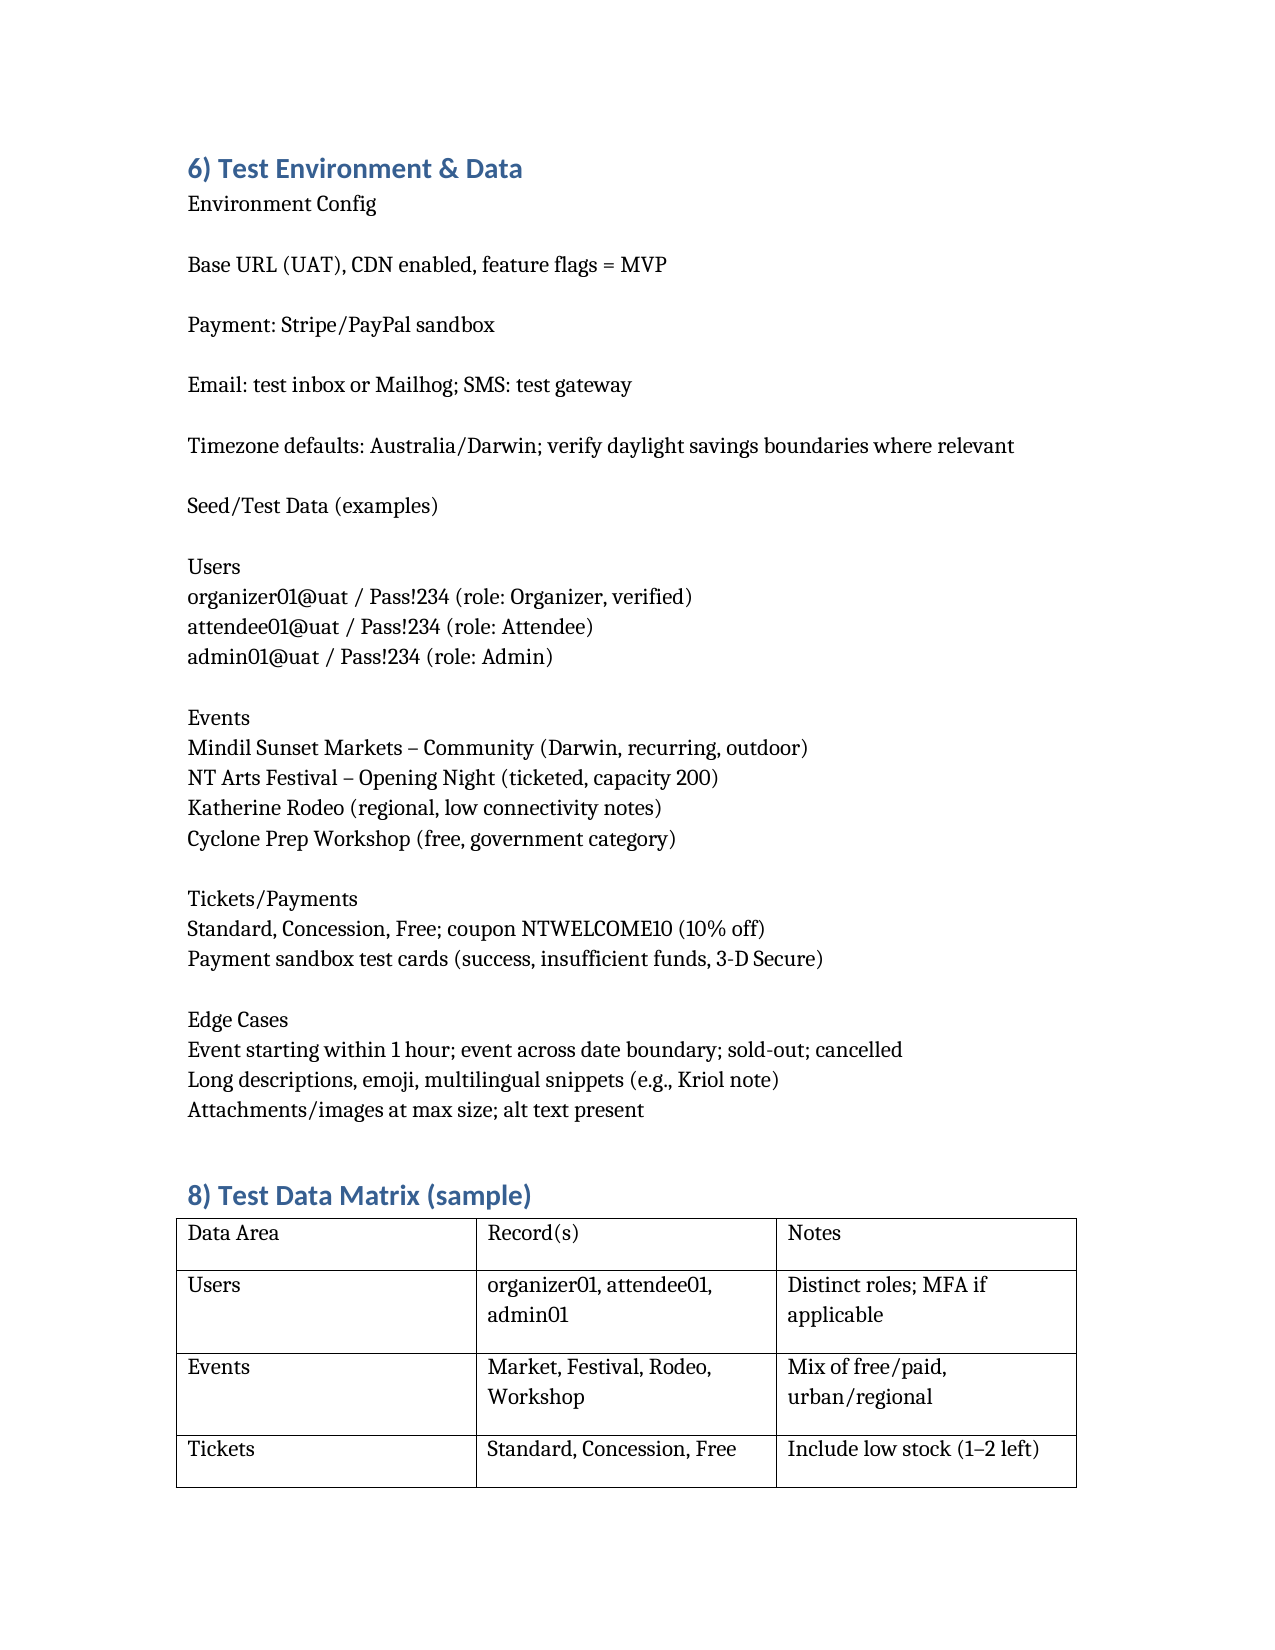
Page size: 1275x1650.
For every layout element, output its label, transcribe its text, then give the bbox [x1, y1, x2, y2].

table_cell Users [177, 1271, 476, 1353]
subtitle 8) Test Data Matrix (sample) [187, 1177, 1087, 1213]
table_cell Include low stock (1–2 left) [777, 1436, 1076, 1487]
table_cell Distinct roles; MFA if applicable [777, 1271, 1076, 1353]
table_cell Events [177, 1354, 476, 1435]
table_cell organizer01, attendee01, admin01 [477, 1271, 776, 1353]
table_header Record(s) [477, 1219, 776, 1270]
table_cell Standard, Concession, Free [477, 1436, 776, 1487]
table_header Notes [777, 1219, 1076, 1270]
table_cell Market, Festival, Rodeo, Workshop [477, 1354, 776, 1435]
subtitle 6) Test Environment & Data [187, 150, 1087, 186]
table_cell Tickets [177, 1436, 476, 1487]
table_cell Mix of free/paid, urban/regional [777, 1354, 1076, 1435]
text Environment Config Base URL (UAT), CDN enabled, feature flags = MVP Payment: Stripe/PayPal sandbox Email: test inbox or Mailhog; SMS: test gateway Timezone defaults: Australia/Darwin; verify daylight savings boundaries where relevant Seed/Test Data (examples) Users organizer01@uat / Pass!234 (role: Organizer, verified) attendee01@uat / Pass!234 (role: Attendee) admin01@uat / Pass!234 (role: Admin) Events Mindil Sunset Markets – Community (Darwin, recurring, outdoor) NT Arts Festival – Opening Night (ticketed, capacity 200) Katherine Rodeo (regional, low connectivity notes) Cyclone Prep Workshop (free, government category) Tickets/Payments Standard, Concession, Free; coupon NTWELCOME10 (10% off) Payment sandbox test cards (success, insufficient funds, 3-D Secure) Edge Cases Event starting within 1 hour; event across date boundary; sold-out; cancelled Long descriptions, emoji, multilingual snippets (e.g., Kriol note) Attachments/images at max size; alt text present [187, 191, 1087, 1123]
table_header Data Area [177, 1219, 476, 1270]
